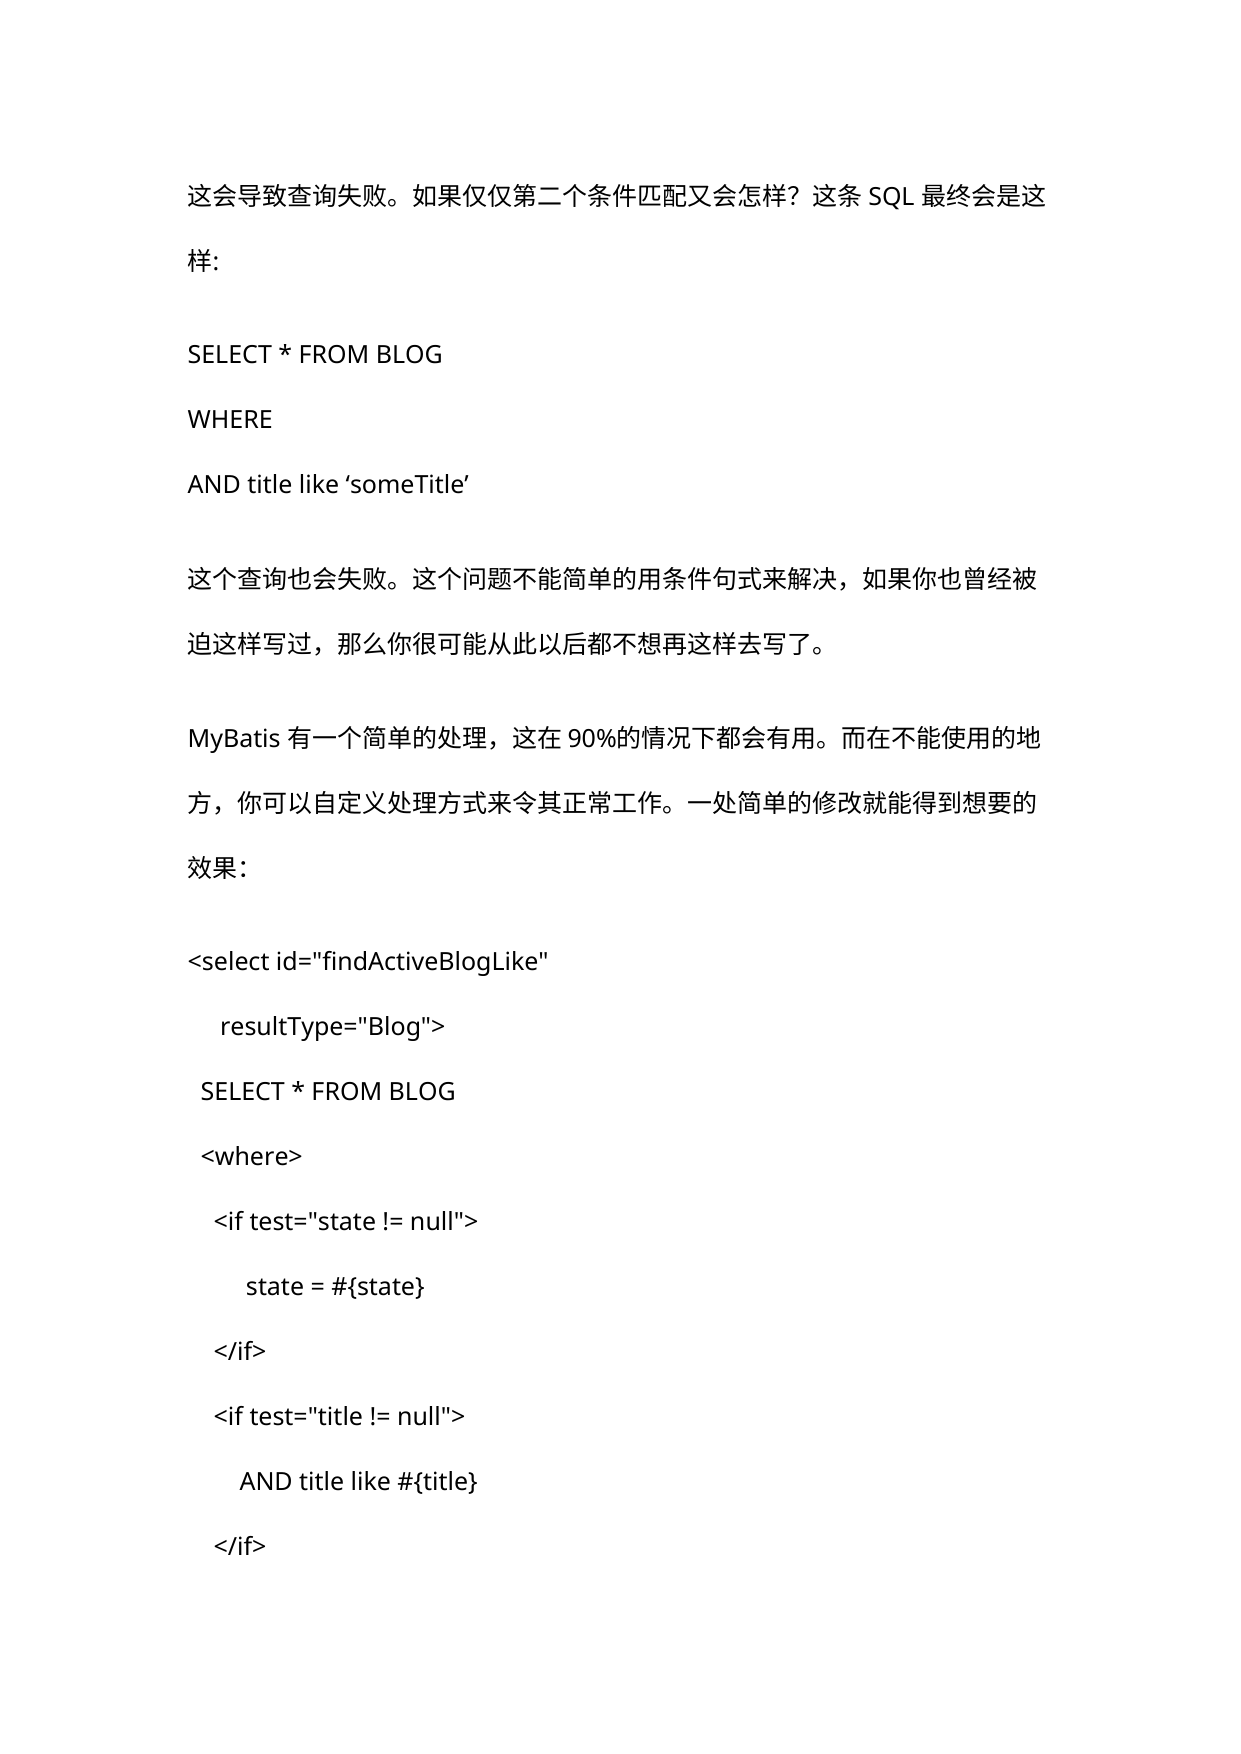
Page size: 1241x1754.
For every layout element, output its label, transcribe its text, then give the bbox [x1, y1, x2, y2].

text 这会导致查询失败。如果仅仅第二个条件匹配又会怎样？这条 SQL 最终会是这样: [187, 162, 1053, 292]
text </if> [187, 1514, 1053, 1579]
text SELECT * FROM BLOG [187, 1059, 1053, 1124]
text AND title like #{title} [187, 1449, 1053, 1514]
text SELECT * FROM BLOG [187, 321, 1053, 386]
text <select id="findActiveBlogLike" [187, 929, 1053, 994]
text <if test="title != null"> [187, 1384, 1053, 1449]
text </if> [187, 1319, 1053, 1384]
text resultType="Blog"> [187, 994, 1053, 1059]
text 这个查询也会失败。这个问题不能简单的用条件句式来解决，如果你也曾经被迫这样写过，那么你很可能从此以后都不想再这样去写了。 [187, 545, 1053, 675]
text MyBatis 有一个简单的处理，这在90%的情况下都会有用。而在不能使用的地方，你可以自定义处理方式来令其正常工作。一处简单的修改就能得到想要的效果： [187, 704, 1053, 899]
text WHERE [187, 386, 1053, 451]
text AND title like ‘someTitle’ [187, 451, 1053, 516]
text <where> [187, 1124, 1053, 1189]
text state = #{state} [187, 1254, 1053, 1319]
text <if test="state != null"> [187, 1189, 1053, 1254]
